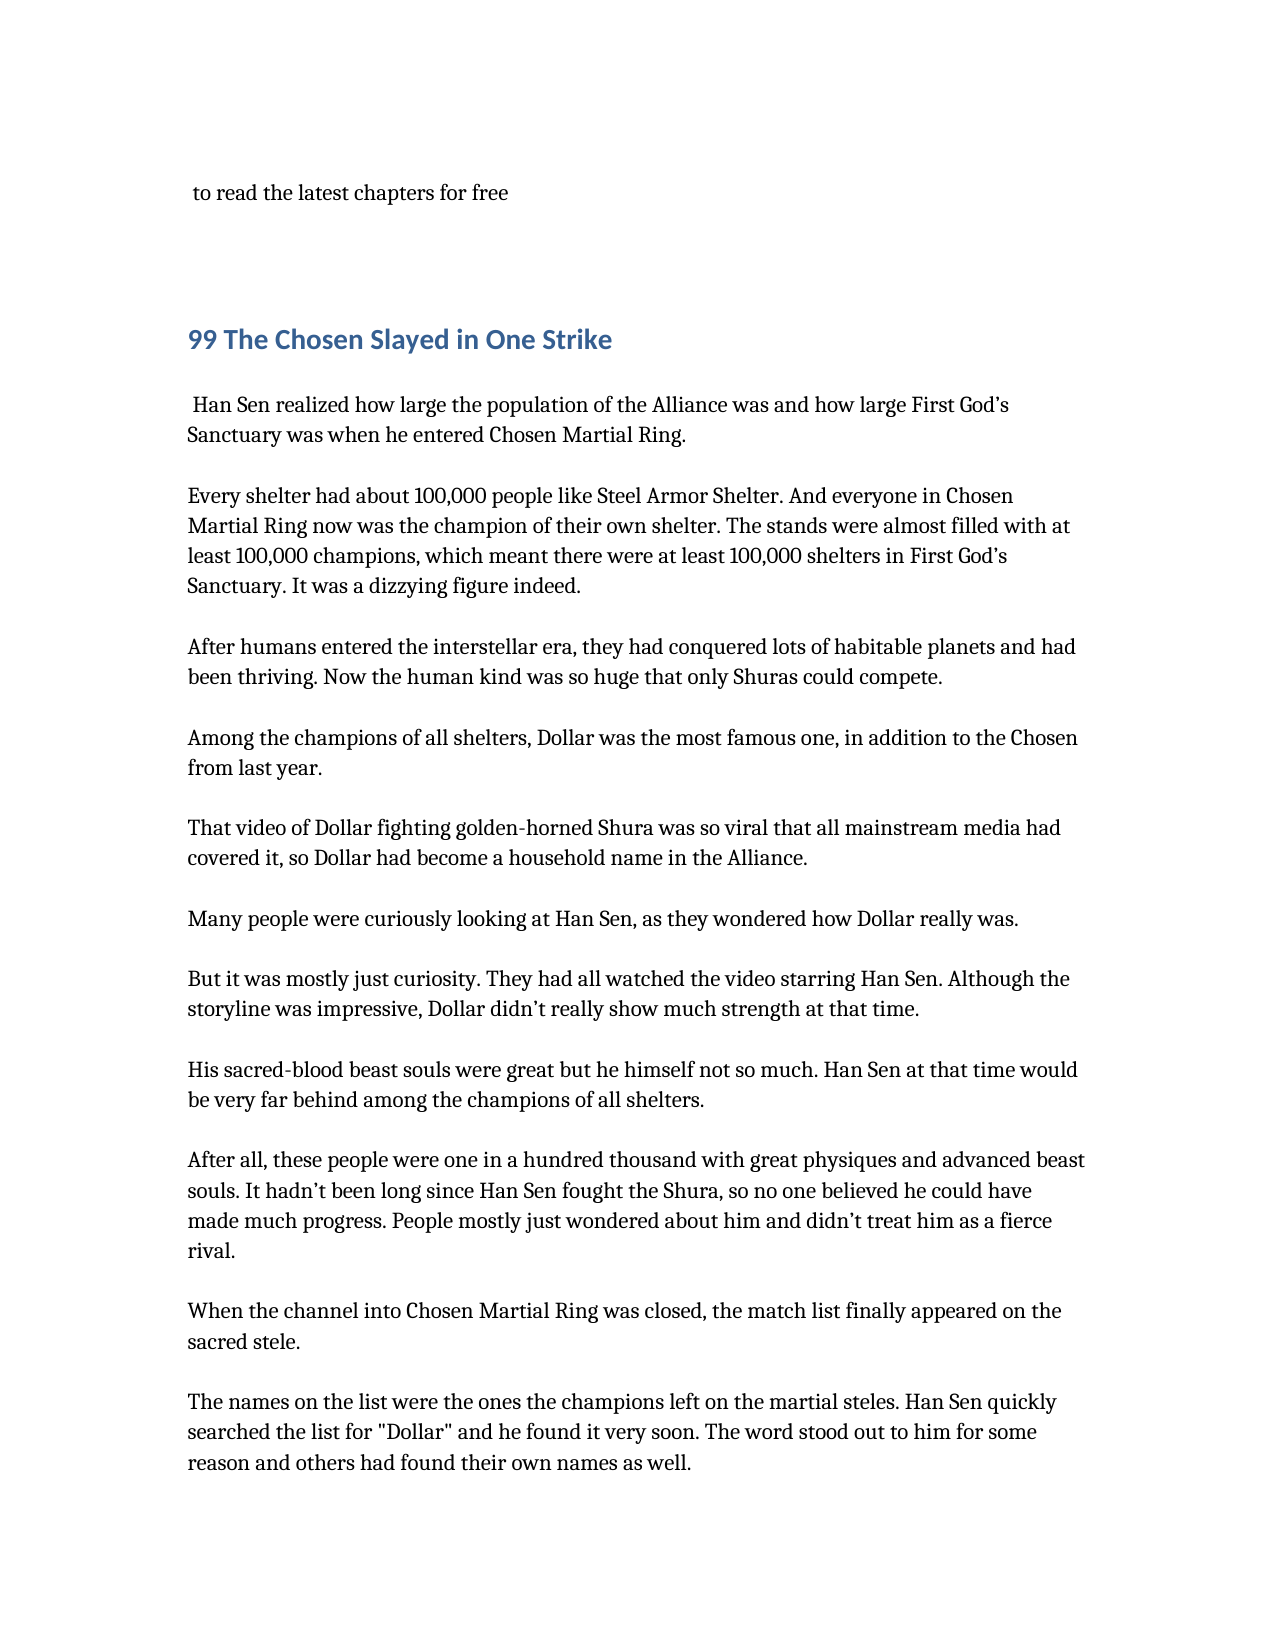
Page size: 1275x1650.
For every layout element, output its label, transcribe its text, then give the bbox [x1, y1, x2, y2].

subtitle 99 The Chosen Slayed in One Strike [187, 321, 1087, 356]
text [187, 362, 1087, 1476]
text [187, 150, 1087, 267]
